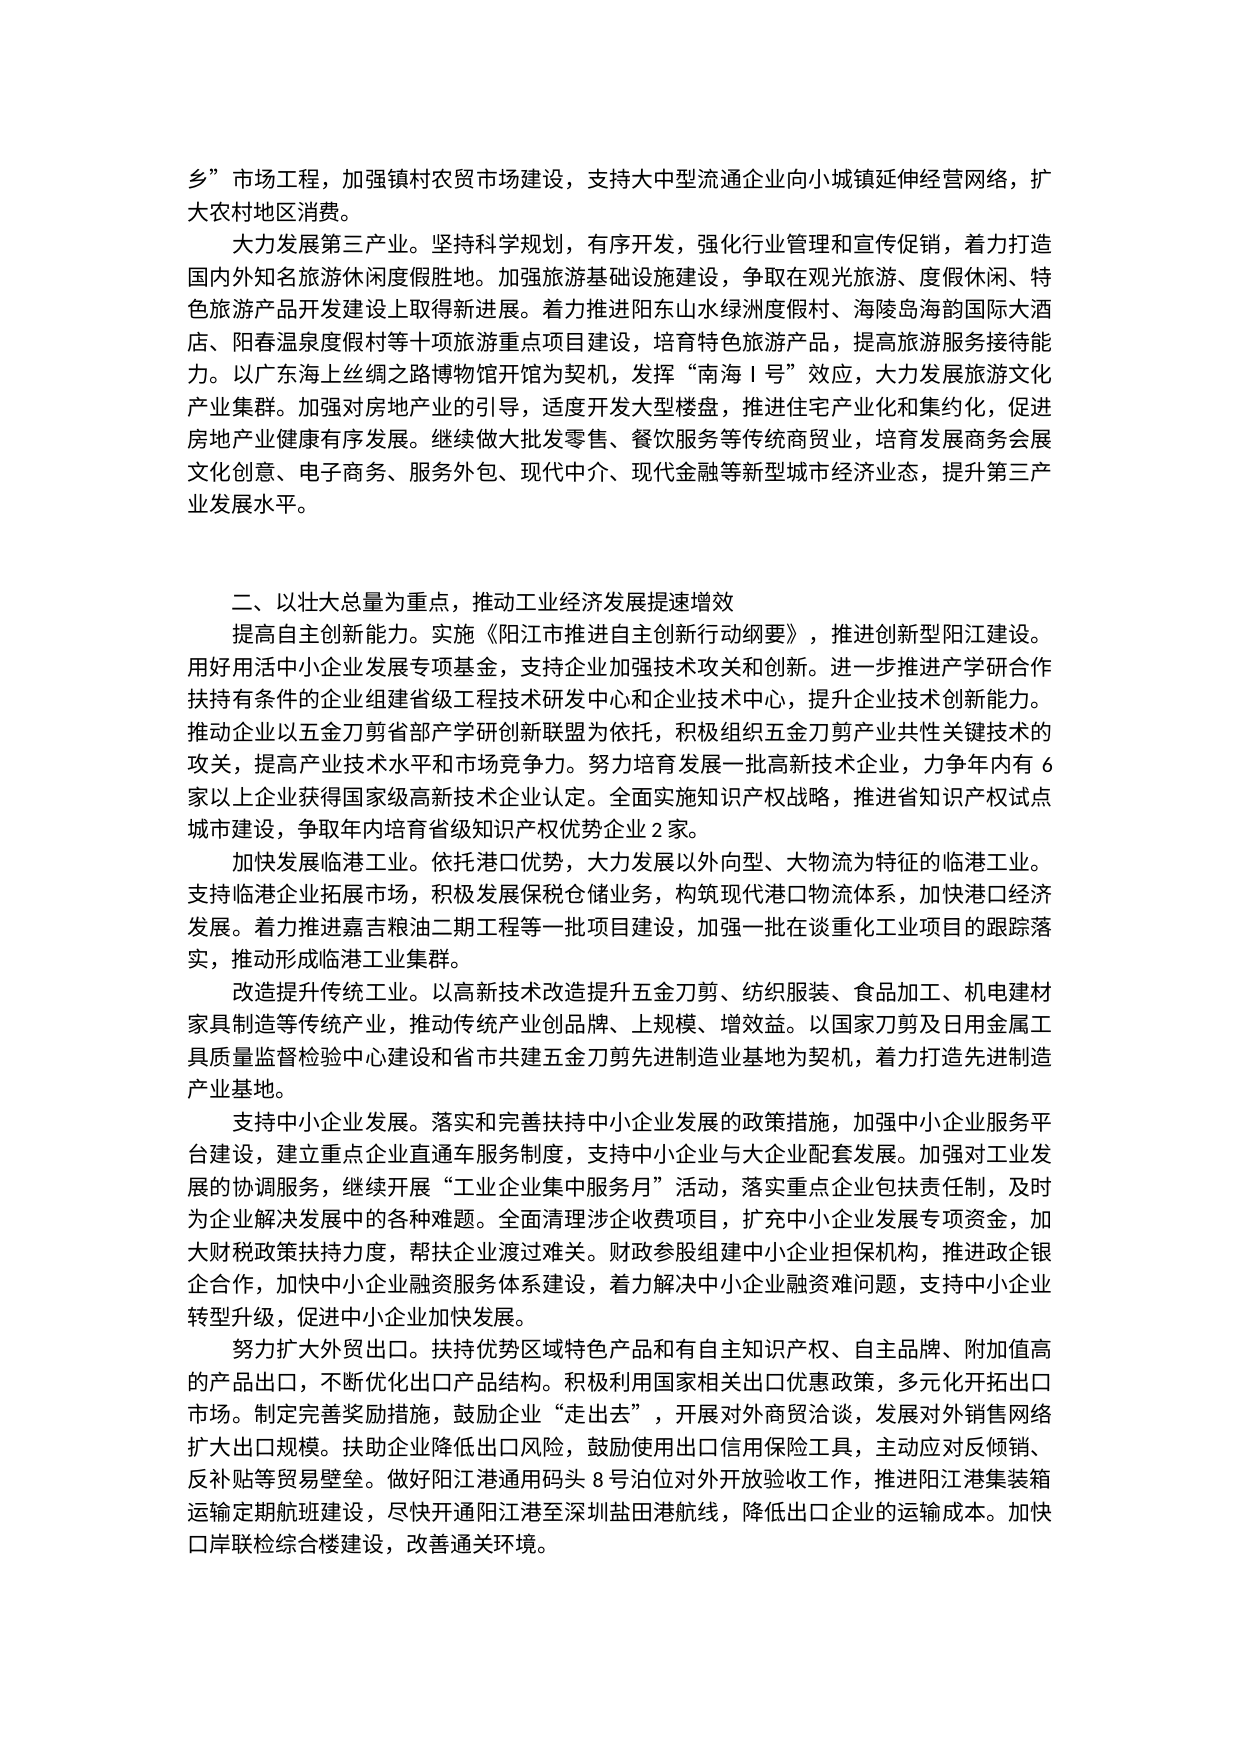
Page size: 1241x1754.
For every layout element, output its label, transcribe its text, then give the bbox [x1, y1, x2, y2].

text 努力扩大外贸出口。扶持优势区域特色产品和有自主知识产权、自主品牌、附加值高的产品出口，不断优化出口产品结构。积极利用国家相关出口优惠政策，多元化开拓出口市场。制定完善奖励措施，鼓励企业“走出去”，开展对外商贸洽谈，发展对外销售网络，扩大出口规模。扶助企业降低出口风险，鼓励使用出口信用保险工具，主动应对反倾销、反补贴等贸易壁垒。做好阳江港通用码头8号泊位对外开放验收工作，推进阳江港集装箱运输定期航班建设，尽快开通阳江港至深圳盐田港航线，降低出口企业的运输成本。加快口岸联检综合楼建设，改善通关环境。 [187, 1332, 1053, 1559]
text 加快发展临港工业。依托港口优势，大力发展以外向型、大物流为特征的临港工业。支持临港企业拓展市场，积极发展保税仓储业务，构筑现代港口物流体系，加快港口经济发展。着力推进嘉吉粮油二期工程等一批项目建设，加强一批在谈重化工业项目的跟踪落实，推动形成临港工业集群。 [187, 844, 1053, 974]
text 二、以壮大总量为重点，推动工业经济发展提速增效 [187, 584, 1053, 617]
text 提高自主创新能力。实施《阳江市推进自主创新行动纲要》，推进创新型阳江建设。用好用活中小企业发展专项基金，支持企业加强技术攻关和创新。进一步推进产学研合作，扶持有条件的企业组建省级工程技术研发中心和企业技术中心，提升企业技术创新能力。推动企业以五金刀剪省部产学研创新联盟为依托，积极组织五金刀剪产业共性关键技术的攻关，提高产业技术水平和市场竞争力。努力培育发展一批高新技术企业，力争年内有6家以上企业获得国家级高新技术企业认定。全面实施知识产权战略，推进省知识产权试点城市建设，争取年内培育省级知识产权优势企业2家。 [187, 617, 1053, 844]
text 大力发展第三产业。坚持科学规划，有序开发，强化行业管理和宣传促销，着力打造国内外知名旅游休闲度假胜地。加强旅游基础设施建设，争取在观光旅游、度假休闲、特色旅游产品开发建设上取得新进展。着力推进阳东山水绿洲度假村、海陵岛海韵国际大酒店、阳春温泉度假村等十项旅游重点项目建设，培育特色旅游产品，提高旅游服务接待能力。以广东海上丝绸之路博物馆开馆为契机，发挥“南海Ⅰ号”效应，大力发展旅游文化产业集群。加强对房地产业的引导，适度开发大型楼盘，推进住宅产业化和集约化，促进房地产业健康有序发展。继续做大批发零售、餐饮服务等传统商贸业，培育发展商务会展、文化创意、电子商务、服务外包、现代中介、现代金融等新型城市经济业态，提升第三产业发展水平。 [187, 227, 1053, 519]
text 改造提升传统工业。以高新技术改造提升五金刀剪、纺织服装、食品加工、机电建材、家具制造等传统产业，推动传统产业创品牌、上规模、增效益。以国家刀剪及日用金属工具质量监督检验中心建设和省市共建五金刀剪先进制造业基地为契机，着力打造先进制造产业基地。 [187, 974, 1053, 1104]
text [187, 162, 1053, 227]
text 支持中小企业发展。落实和完善扶持中小企业发展的政策措施，加强中小企业服务平台建设，建立重点企业直通车服务制度，支持中小企业与大企业配套发展。加强对工业发展的协调服务，继续开展“工业企业集中服务月”活动，落实重点企业包扶责任制，及时为企业解决发展中的各种难题。全面清理涉企收费项目，扩充中小企业发展专项资金，加大财税政策扶持力度，帮扶企业渡过难关。财政参股组建中小企业担保机构，推进政企银企合作，加快中小企业融资服务体系建设，着力解决中小企业融资难问题，支持中小企业转型升级，促进中小企业加快发展。 [187, 1104, 1053, 1332]
